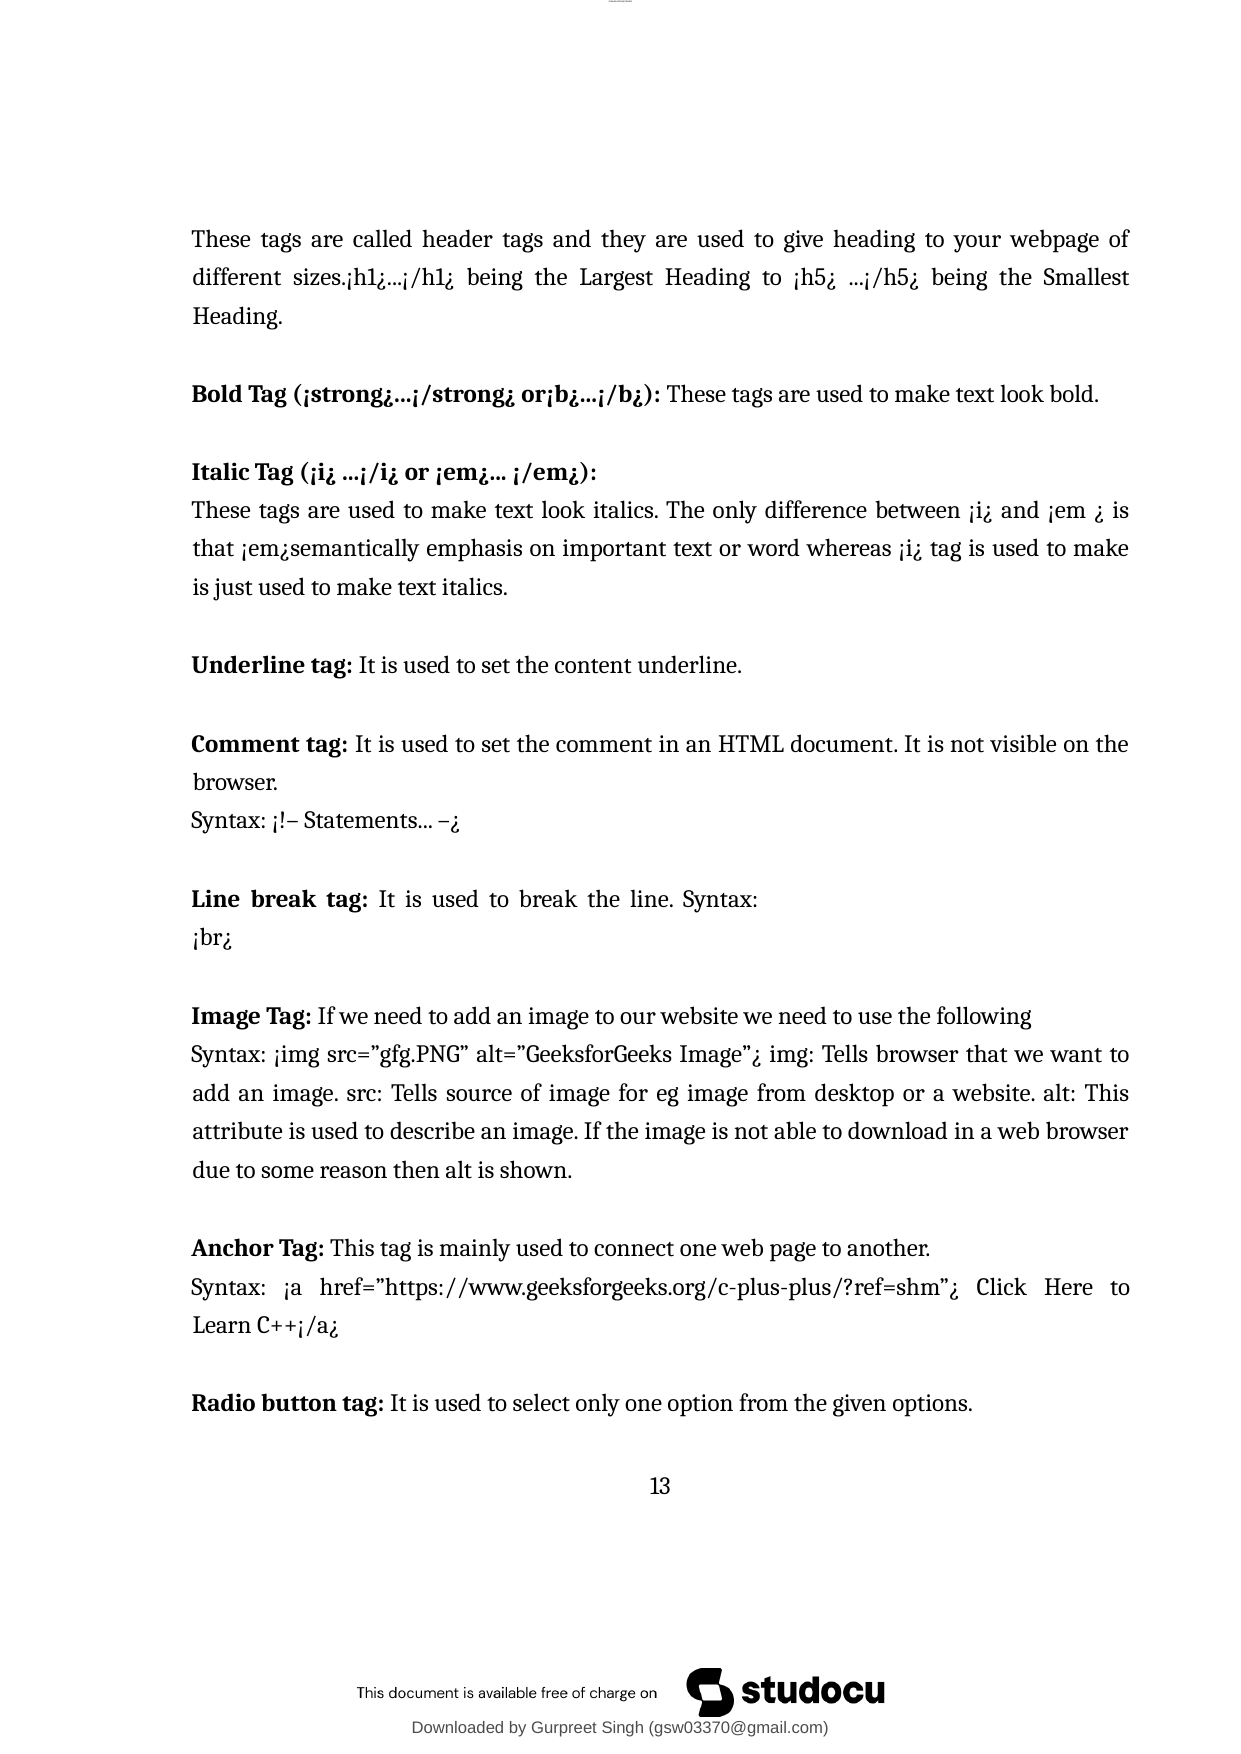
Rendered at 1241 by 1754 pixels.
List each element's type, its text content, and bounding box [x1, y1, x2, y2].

text Underline tag: It is used to set the content underline. [191, 651, 1131, 680]
text Line break tag: It is used to break the line. Syntax: ¡br¿ [191, 885, 759, 952]
text Italic Tag (¡i¿ ...¡/i¿ or ¡em¿... ¡/em¿): [191, 457, 1165, 486]
text Bold Tag (¡strong¿...¡/strong¿ or¡b¿...¡/b¿): These tags are used to make text look bold. [191, 380, 1165, 409]
text Comment tag: It is used to set the comment in an HTML document. It is not visible on the browser. [191, 729, 1131, 797]
text These tags are called header tags and they are used to give heading to your webpage of different sizes.¡h1¿...¡/h1¿ being the Largest Heading to ¡h5¿ ...¡/h5¿ being the Smallest Heading. [191, 225, 1131, 330]
text Syntax: ¡a href=”https://www.geeksforgeeks.org/c-plus-plus/?ref=shm”¿ Click Here to Learn C++¡/a¿ [191, 1272, 1131, 1339]
text Radio button tag: It is used to select only one option from the given options. [191, 1389, 1131, 1418]
picture [307, 1662, 933, 1723]
text Syntax: ¡img src=”gfg.PNG” alt=”GeeksforGeeks Image”¿ img: Tells browser that we want to add an image. src: Tells source of image for eg image from desktop or a website. alt: This attribute is used to describe an image. If the image is not able to download in a web browser due to some reason then alt is shown. [191, 1040, 1131, 1184]
text These tags are used to make text look italics. The only difference between ¡i¿ and ¡em ¿ is that ¡em¿semantically emphasis on important text or word whereas ¡i¿ tag is used to make is just used to make text italics. [191, 496, 1131, 601]
text Image Tag: If we need to add an image to our website we need to use the following [191, 1002, 1131, 1031]
text Anchor Tag: This tag is mainly used to connect one web page to another. [191, 1234, 1131, 1263]
text Syntax: ¡!– Statements... –¿ [191, 806, 1131, 835]
